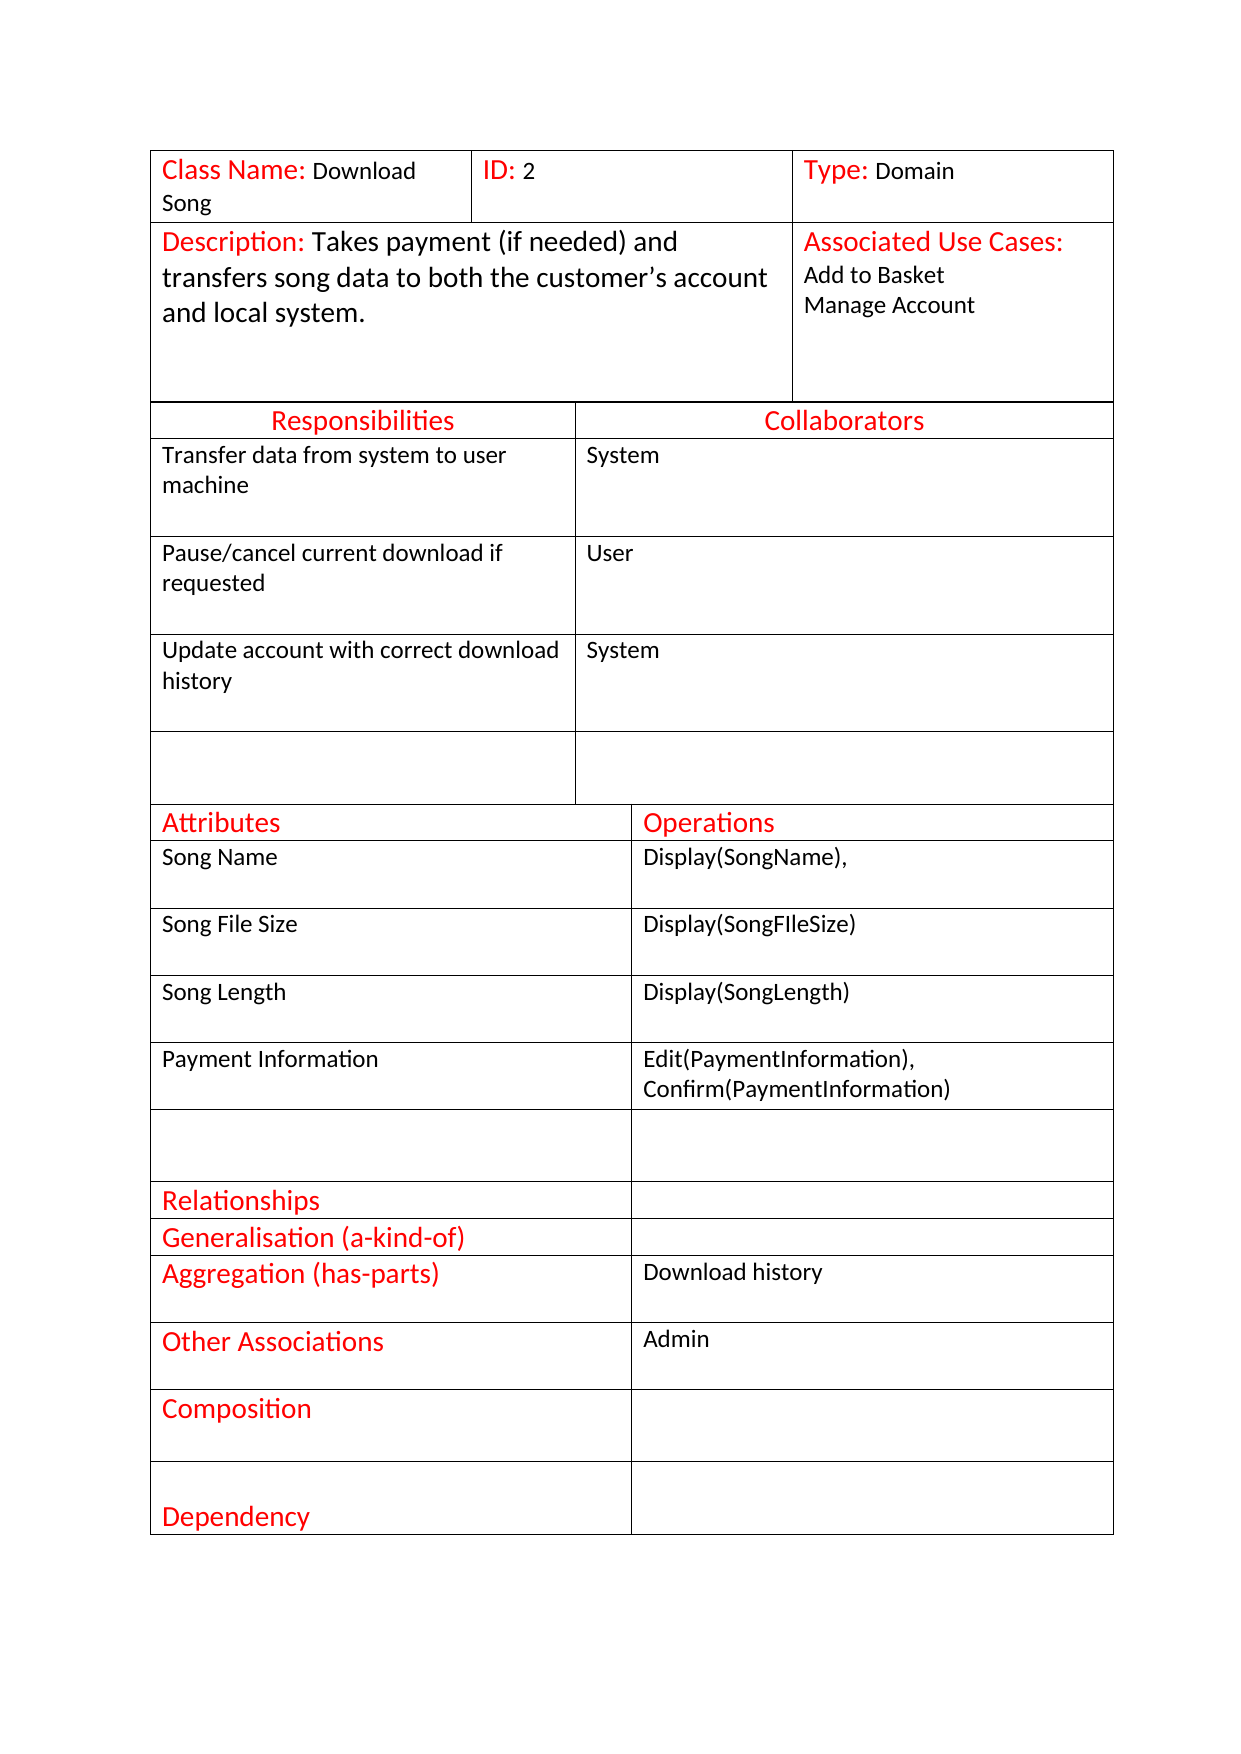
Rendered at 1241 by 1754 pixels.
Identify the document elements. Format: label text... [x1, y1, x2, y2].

table_cell Operations [632, 805, 1113, 840]
table_cell Associated Use Cases: Add to Basket Manage Account [793, 223, 1113, 401]
table_cell User [576, 537, 1113, 633]
table_cell Song Length [151, 976, 631, 1042]
table_cell Responsibilities [151, 403, 575, 438]
table_cell [632, 1219, 1113, 1254]
table_cell Other Associations [151, 1323, 631, 1389]
table_cell Generalisation (a-kind-of) [151, 1219, 631, 1254]
table_cell Display(SongFIleSize) [632, 909, 1113, 974]
table_cell [632, 1182, 1113, 1218]
table_header Type: Domain [793, 151, 1113, 222]
table_cell Display(SongName), [632, 841, 1113, 907]
table_cell Edit(PaymentInformation), Confirm(PaymentInformation) [632, 1043, 1113, 1109]
table_cell Composition [151, 1390, 631, 1461]
table_cell Pause/cancel current download if requested [151, 537, 575, 633]
table_cell [576, 732, 1113, 803]
table_cell Attributes [151, 805, 631, 840]
table_cell [632, 1390, 1113, 1461]
table_cell Collaborators [576, 403, 1113, 438]
table_header ID: 2 [472, 151, 792, 222]
table_cell System [576, 635, 1113, 731]
table_cell [632, 1110, 1113, 1181]
table_cell [151, 732, 575, 803]
table_cell Relationships [151, 1182, 631, 1218]
table_cell Description: Takes payment (if needed) and transfers song data to both the customer’s account and local system. [151, 223, 792, 401]
table_cell Payment Information [151, 1043, 631, 1109]
table_cell Update account with correct download history [151, 635, 575, 731]
table_cell Admin [632, 1323, 1113, 1389]
table_cell [151, 1110, 631, 1181]
table_cell Song Name [151, 841, 631, 907]
table_cell [632, 1462, 1113, 1533]
table_cell Aggregation (has-parts) [151, 1256, 631, 1322]
table_header Class Name: Download Song [151, 151, 471, 222]
table_cell Display(SongLength) [632, 976, 1113, 1042]
table_cell Dependency [151, 1462, 631, 1533]
table_cell Song File Size [151, 909, 631, 974]
table_cell Transfer data from system to user machine [151, 439, 575, 536]
table_cell Download history [632, 1256, 1113, 1322]
table_cell System [576, 439, 1113, 536]
